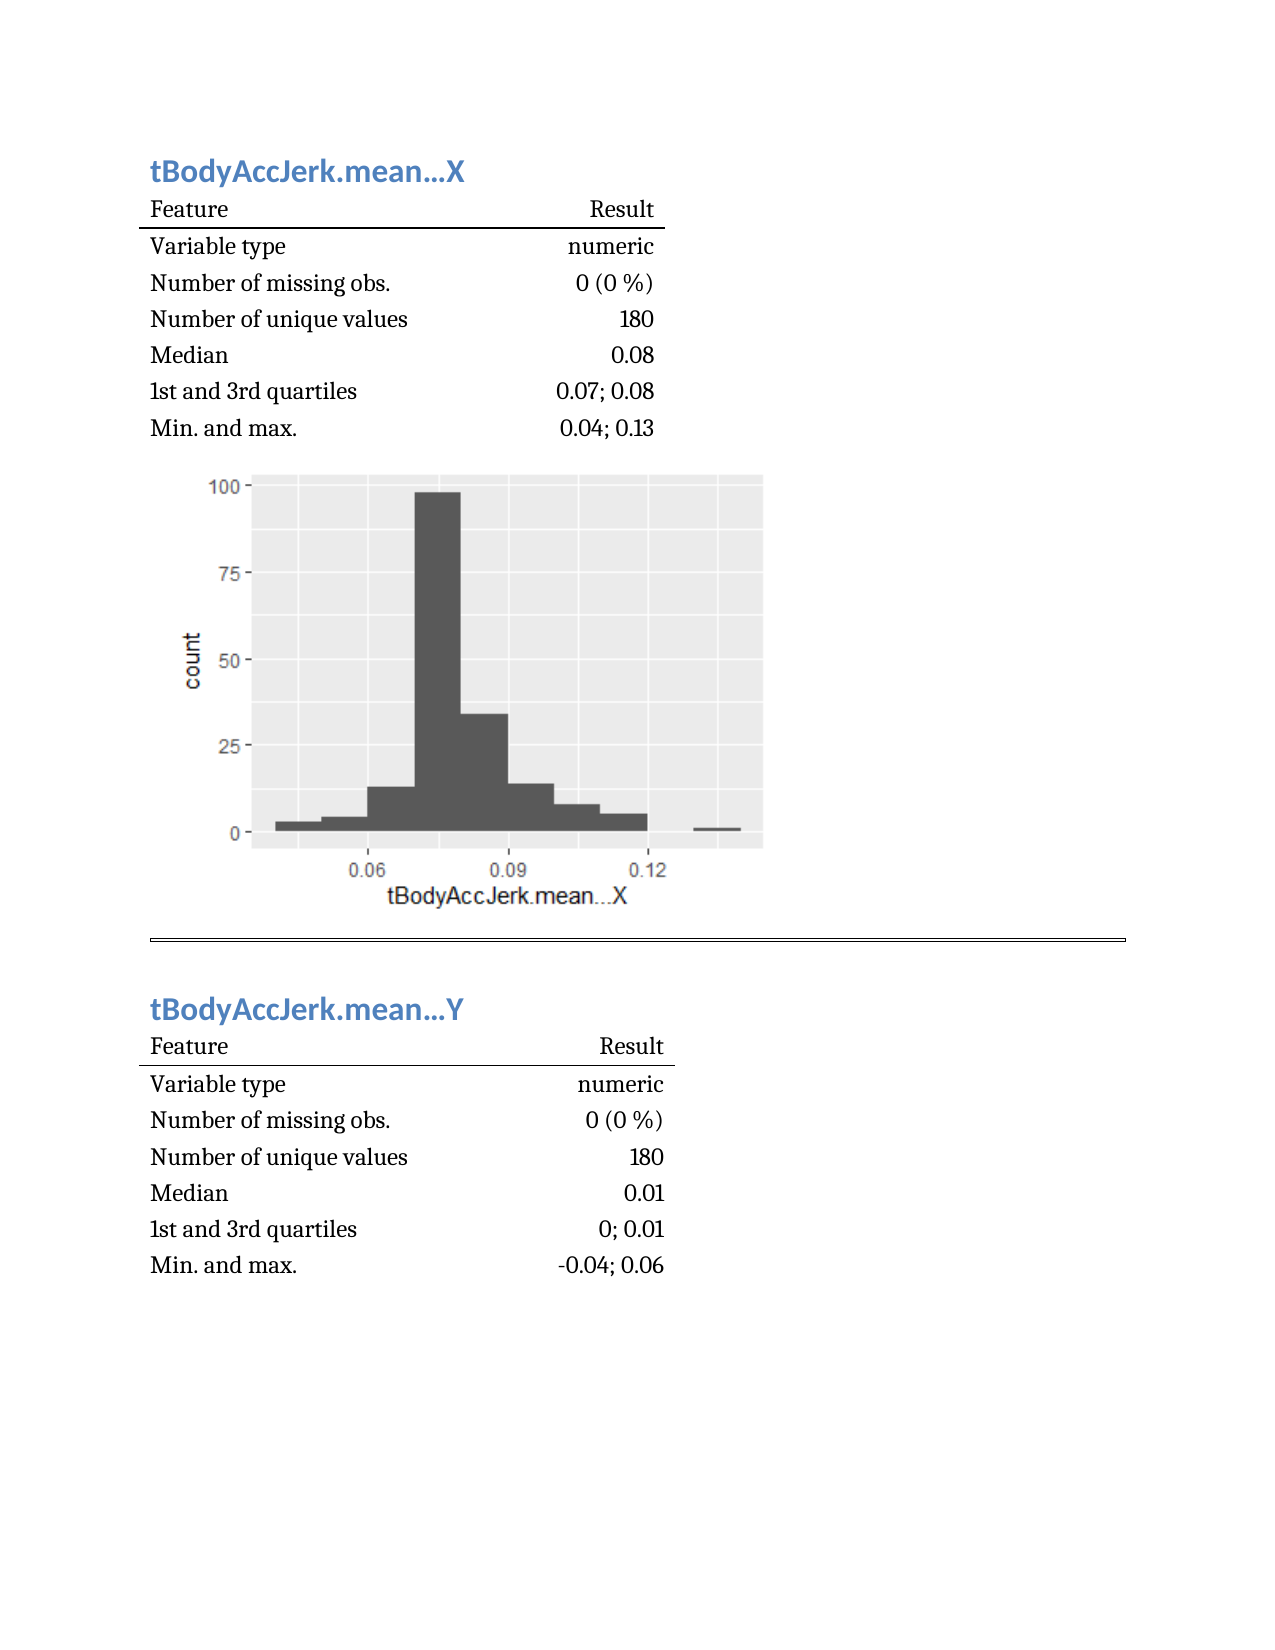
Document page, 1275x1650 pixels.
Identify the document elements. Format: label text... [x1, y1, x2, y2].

table_cell 1st and 3rd quartiles [139, 1211, 487, 1248]
table_cell Number of unique values [139, 1139, 487, 1175]
table_header Result [487, 1029, 675, 1065]
table_cell Median [139, 337, 490, 373]
table_header Result [490, 191, 665, 227]
table_cell numeric [487, 1066, 675, 1103]
table_cell Number of unique values [139, 301, 490, 337]
subtitle tBodyAccJerk.mean…X [150, 150, 1125, 191]
picture [168, 464, 776, 920]
table_header Feature [139, 1029, 487, 1065]
table_cell Min. and max. [139, 1248, 487, 1284]
table_cell numeric [490, 229, 665, 265]
subtitle tBodyAccJerk.mean…Y [150, 988, 1125, 1028]
table_cell 0; 0.01 [487, 1211, 675, 1248]
table_cell 0.04; 0.13 [490, 410, 665, 446]
table_cell 180 [487, 1139, 675, 1175]
table_cell 1st and 3rd quartiles [139, 374, 490, 410]
table_cell -0.04; 0.06 [487, 1248, 675, 1284]
table_cell 0.01 [487, 1175, 675, 1211]
table_cell Number of missing obs. [139, 265, 490, 301]
table_header Feature [139, 191, 490, 227]
table_cell Number of missing obs. [139, 1103, 487, 1139]
table_cell Min. and max. [139, 410, 490, 446]
table_cell 0.07; 0.08 [490, 374, 665, 410]
table_cell Variable type [139, 1066, 487, 1103]
table_cell 0 (0 %) [487, 1103, 675, 1139]
table_cell 180 [490, 301, 665, 337]
table_cell Variable type [139, 229, 490, 265]
table_cell Median [139, 1175, 487, 1211]
table_cell 0 (0 %) [490, 265, 665, 301]
table_cell 0.08 [490, 337, 665, 373]
